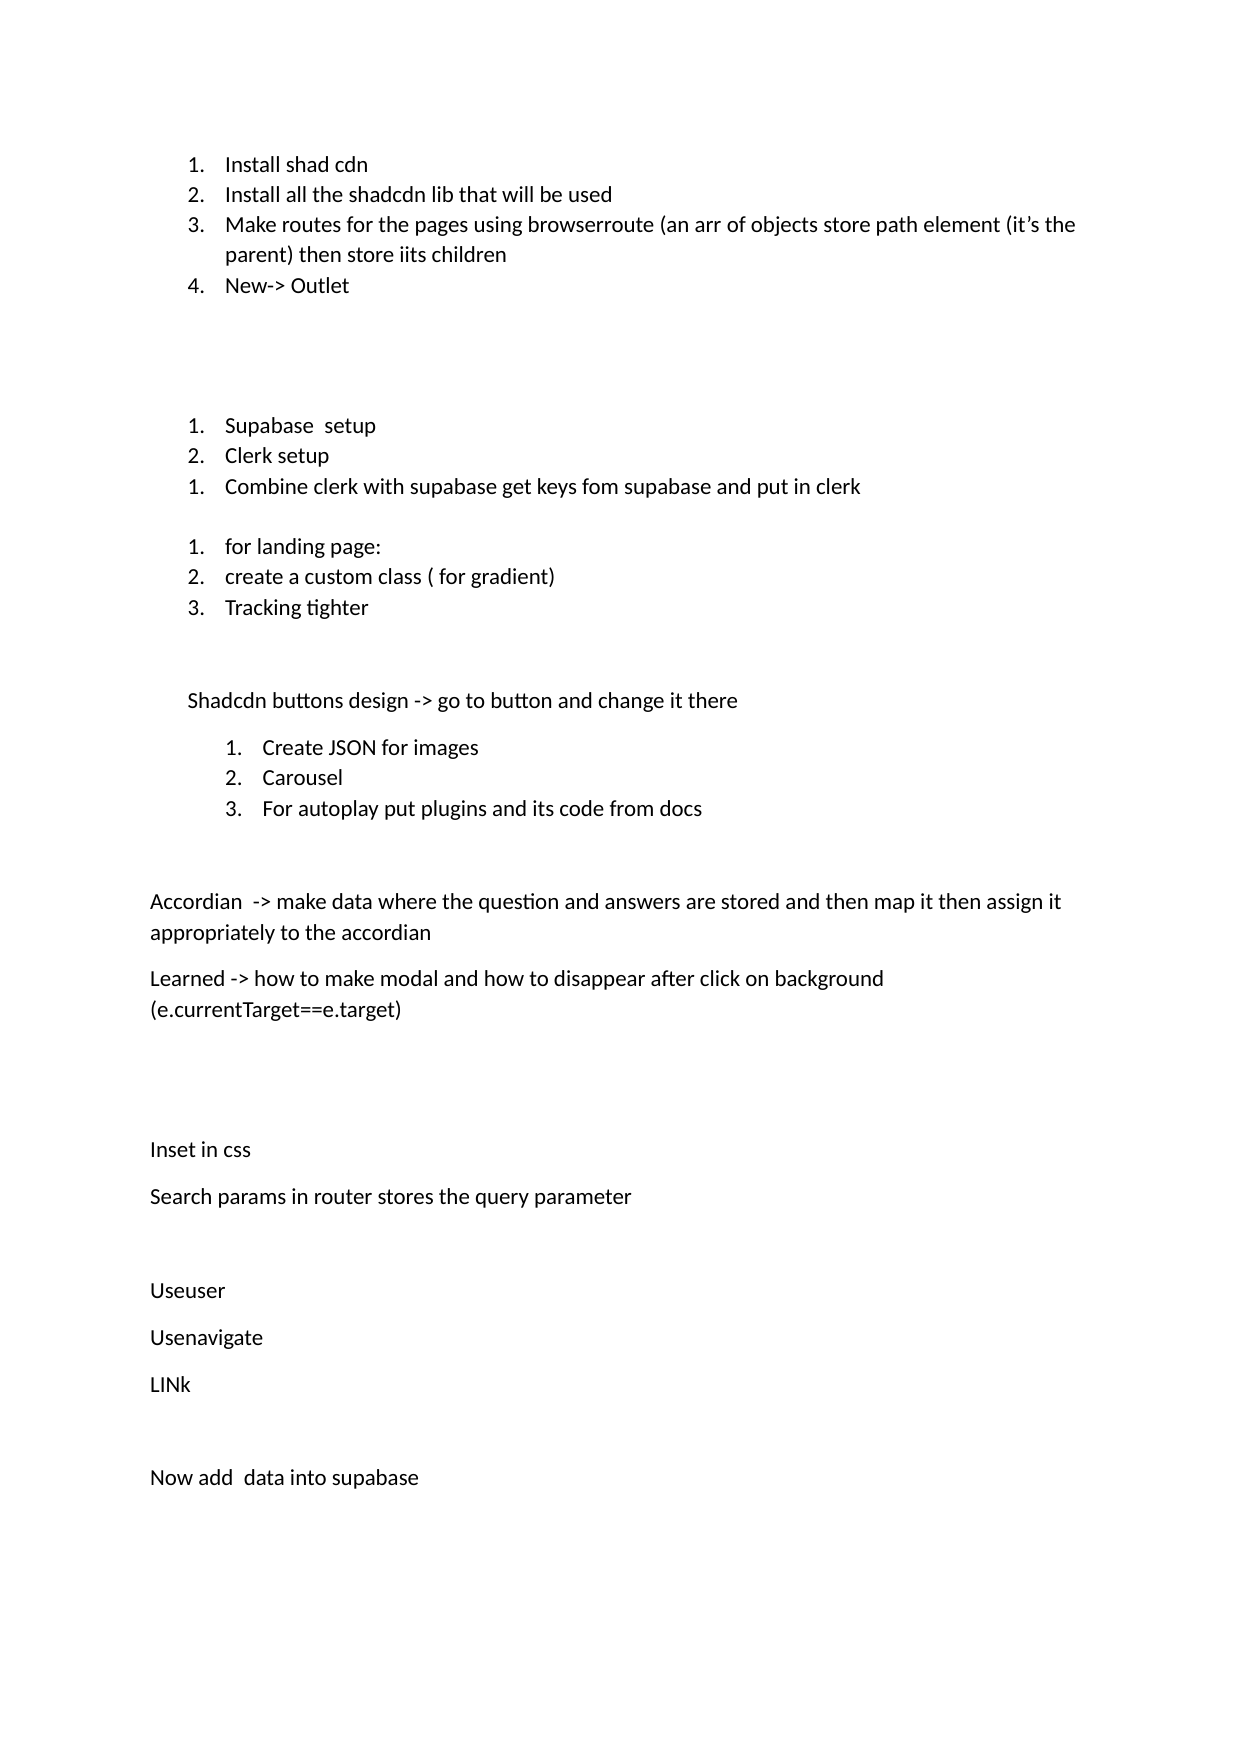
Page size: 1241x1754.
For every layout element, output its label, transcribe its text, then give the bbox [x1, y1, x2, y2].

list Carousel [225, 763, 1090, 792]
list Combine clerk with supabase get keys fom supabase and put in clerk [187, 472, 1090, 530]
text Usenavigate [150, 1323, 1090, 1351]
list New-> Outlet [187, 271, 1090, 299]
text Shadcdn buttons design -> go to button and change it there [187, 686, 1090, 714]
text Inset in css [150, 1135, 1090, 1163]
list Install all the shadcdn lib that will be used [187, 180, 1090, 208]
list Supabase setup [187, 411, 1090, 439]
list Clerk setup [187, 442, 1090, 470]
text Useuser [150, 1276, 1090, 1304]
text Learned -> how to make modal and how to disappear after click on background (e.currentTarget==e.target) [150, 964, 1090, 1023]
list Create JSON for images [225, 733, 1090, 761]
list for landing page: [187, 532, 1090, 560]
list Make routes for the pages using browserroute (an arr of objects store path element (it’s the parent) then store iits children [187, 210, 1090, 269]
list For autoplay put plugins and its code from docs [225, 794, 1090, 822]
list Install shad cdn [187, 150, 1090, 178]
text Search params in router stores the query parameter [150, 1182, 1090, 1210]
list create a custom class ( for gradient) [187, 562, 1090, 591]
list Tracking tighter [187, 593, 1090, 621]
text Accordian -> make data where the question and answers are stored and then map it then assign it appropriately to the accordian [150, 887, 1090, 946]
text Now add data into supabase [150, 1463, 1090, 1492]
text LINk [150, 1370, 1090, 1398]
